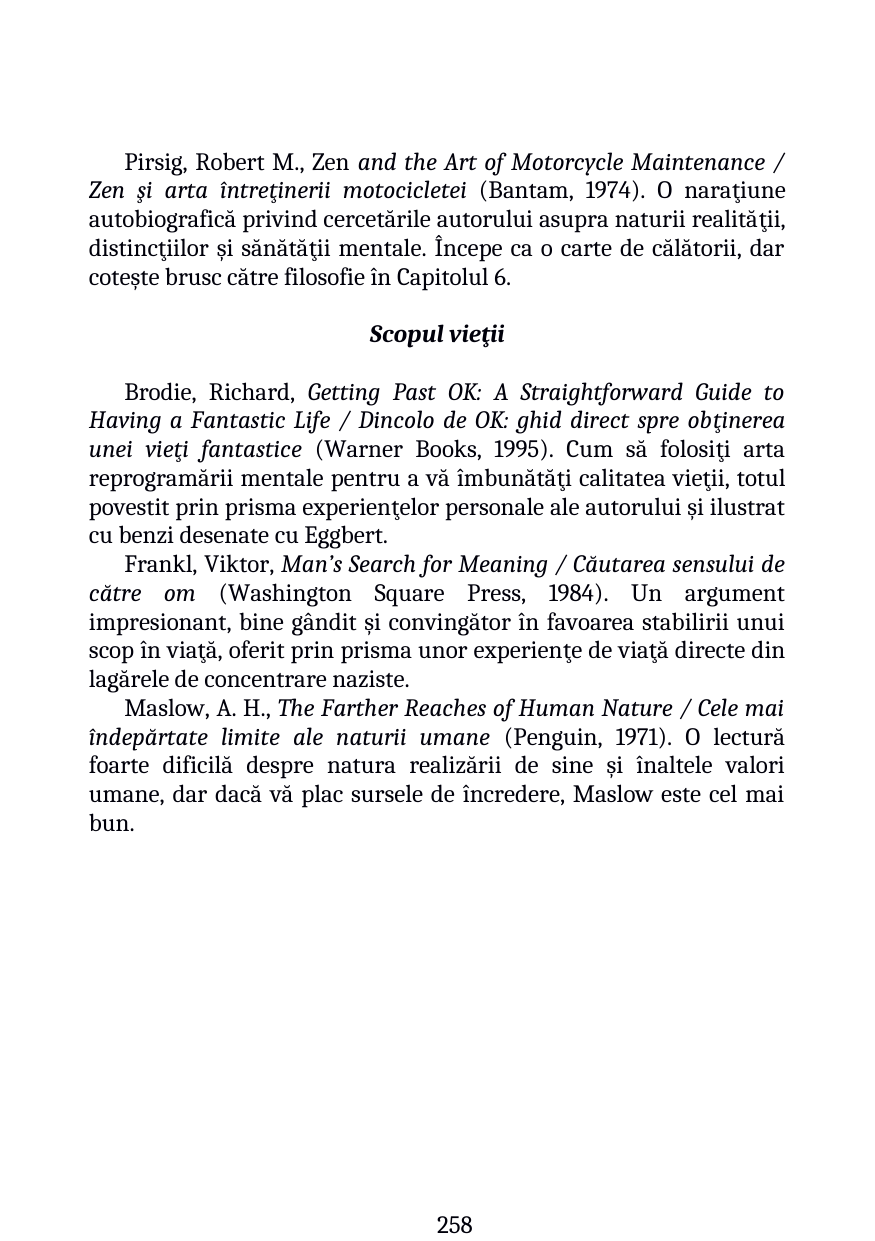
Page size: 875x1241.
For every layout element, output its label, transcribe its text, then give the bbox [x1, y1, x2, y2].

text Brodie, Richard, Getting Past OK: A Straightforward Guide to Having a Fantastic Life / Dincolo de OK: ghid direct spre obţinerea unei vieţi fantastice (Warner Books, 1995). Cum să folosiţi arta reprogramării mentale pentru a vă îmbunătăţi calitatea vieţii, totul povestit prin prisma experienţelor personale ale autorului şi ilustrat cu benzi desenate cu Eggbert. [89, 377, 785, 550]
text Maslow, A. H., The Farther Reaches of Human Nature / Cele mai îndepărtate limite ale naturii umane (Penguin, 1971). O lectură foarte dificilă despre natura realizării de sine şi înaltele valori umane, dar dacă vă plac sursele de încredere, Maslow este cel mai bun. [89, 694, 785, 837]
subtitle Scopul vieţii [89, 320, 785, 349]
text Frankl, Viktor, Man’s Search for Meaning / Căutarea sensului de către om (Washington Square Press, 1984). Un argument impresionant, bine gândit şi convingător în favoarea stabilirii unui scop în viaţă, oferit prin prisma unor experienţe de viaţă directe din lagărele de concentrare naziste. [89, 550, 785, 694]
text Pirsig, Robert M., Zen and the Art of Motorcycle Maintenance / Zen şi arta întreţinerii motocicletei (Bantam, 1974). O naraţiune autobiografică privind cercetările autorului asupra naturii realităţii, distincţiilor şi sănătăţii mentale. Începe ca o carte de călătorii, dar coteşte brusc către filosofie în Capitolul 6. [89, 147, 785, 291]
